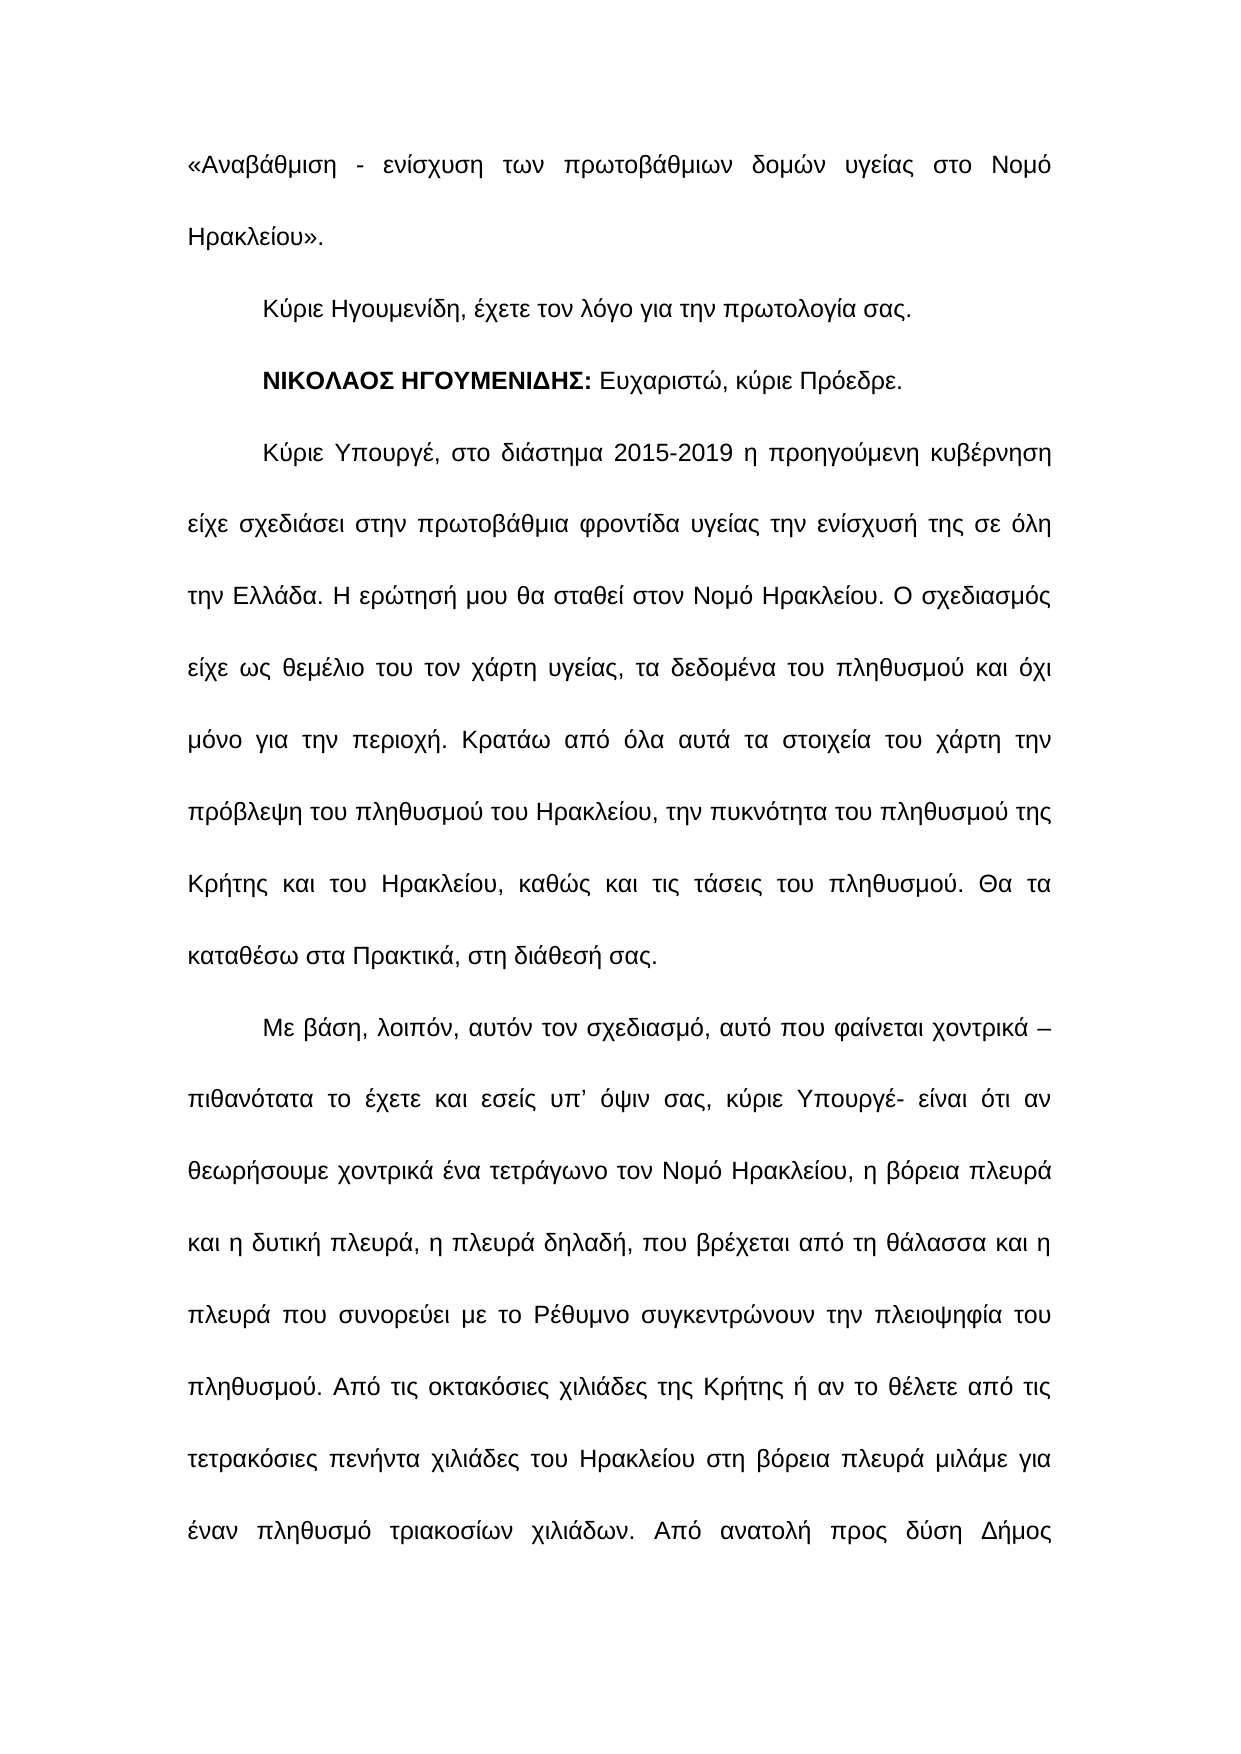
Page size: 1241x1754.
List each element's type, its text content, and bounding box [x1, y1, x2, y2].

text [187, 150, 1053, 251]
text ΝΙΚΟΛΑΟΣ ΗΓΟΥΜΕΝΙΔΗΣ: Ευχαριστώ, κύριε Πρόεδρε. [187, 366, 1053, 394]
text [187, 1012, 1053, 1544]
text Κύριε Υπουργέ, στο διάστημα 2015-2019 η προηγούμενη κυβέρνηση είχε σχεδιάσει στην πρωτοβάθμια φροντίδα υγείας την ενίσχυσή της σε όλη την Ελλάδα. Η ερώτησή μου θα σταθεί στον Νομό Ηρακλείου. Ο σχεδιασμός είχε ως θεμέλιο του τον χάρτη υγείας, τα δεδομένα του πληθυσμού και όχι μόνο για την περιοχή. Κρατάω από όλα αυτά τα στοιχεία του χάρτη την πρόβλεψη του πληθυσμού του Ηρακλείου, την πυκνότητα του πληθυσμού της Κρήτης και του Ηρακλείου, καθώς και τις τάσεις του πληθυσμού. Θα τα καταθέσω στα Πρακτικά, στη διάθεσή σας. [187, 437, 1053, 969]
text Κύριε Ηγουμενίδη, έχετε τον λόγο για την πρωτολογία σας. [187, 294, 1053, 322]
